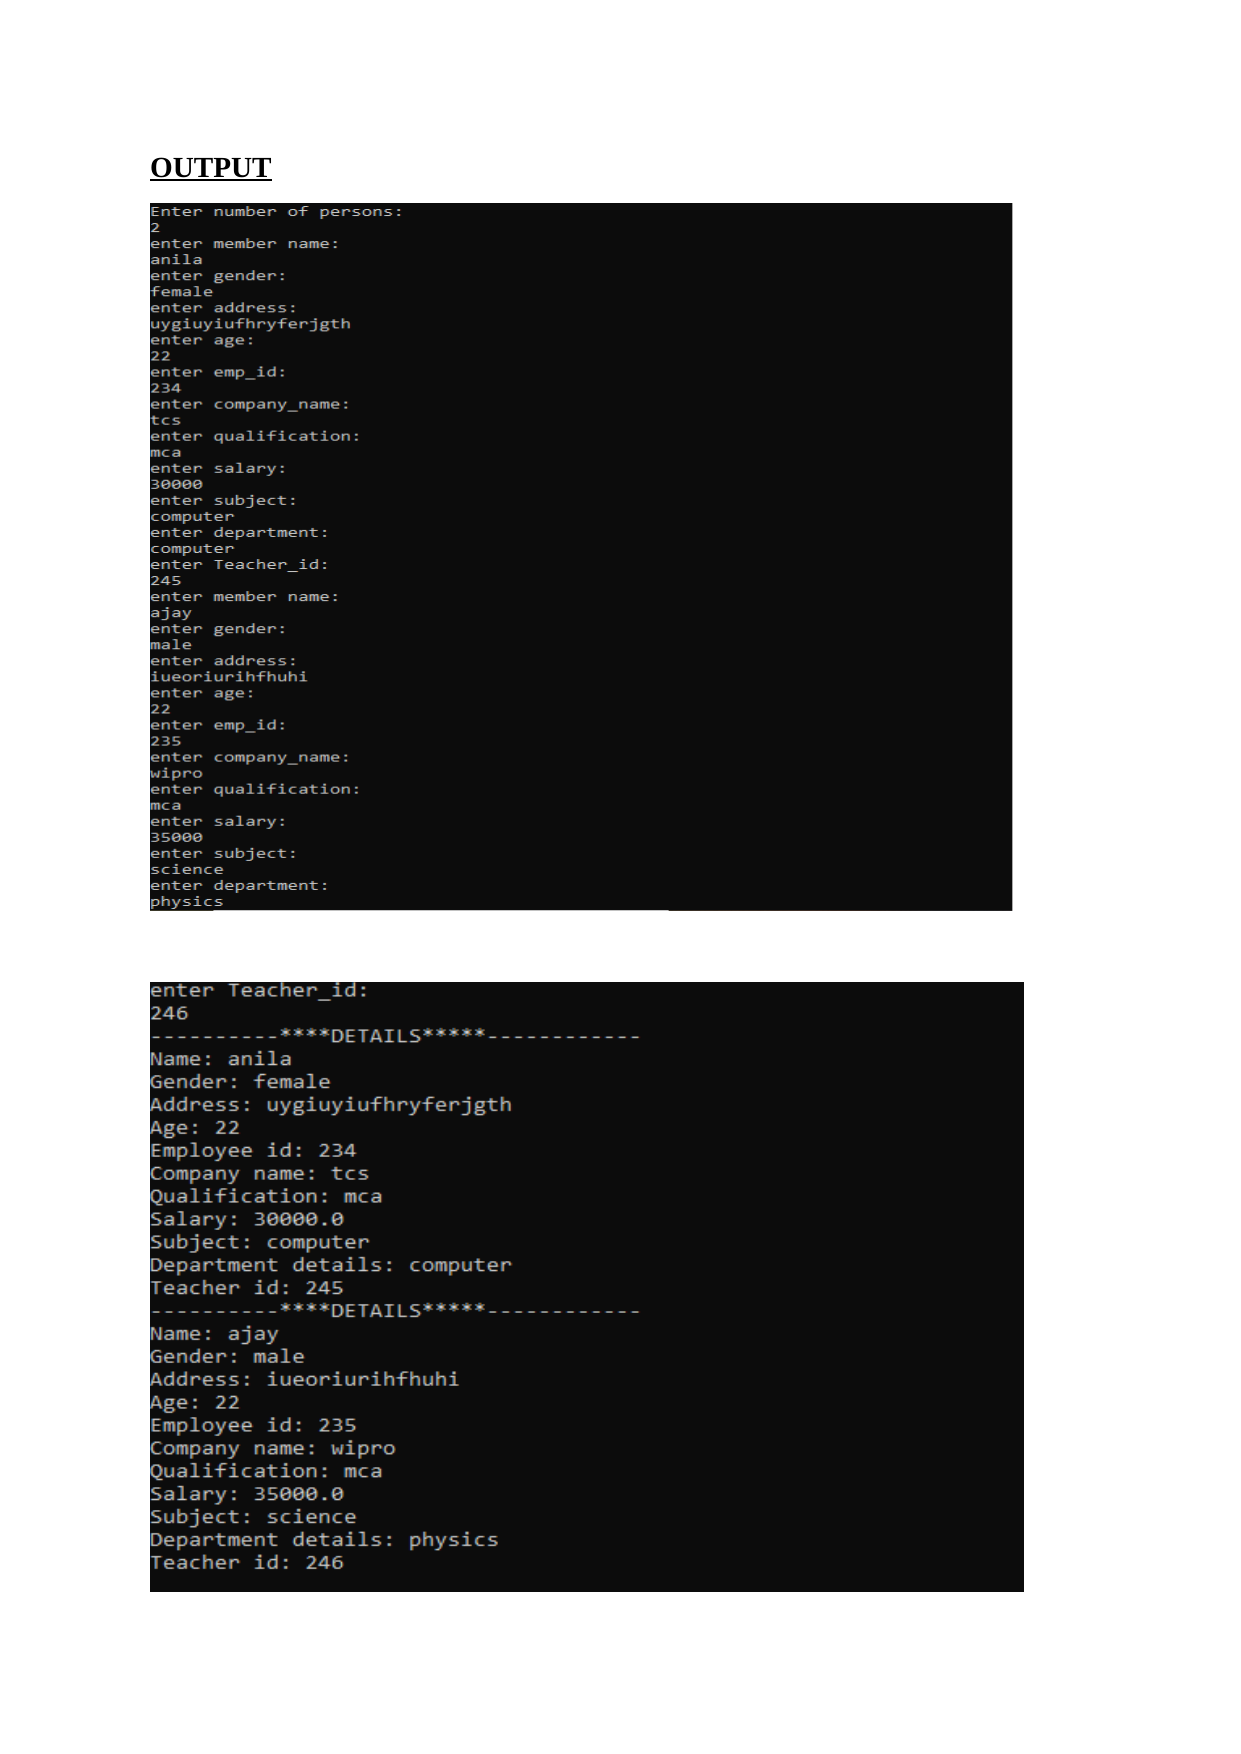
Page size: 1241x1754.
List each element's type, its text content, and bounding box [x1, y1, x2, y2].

picture [150, 982, 1024, 1592]
picture [150, 202, 1013, 911]
text OUTPUT [150, 150, 1107, 183]
